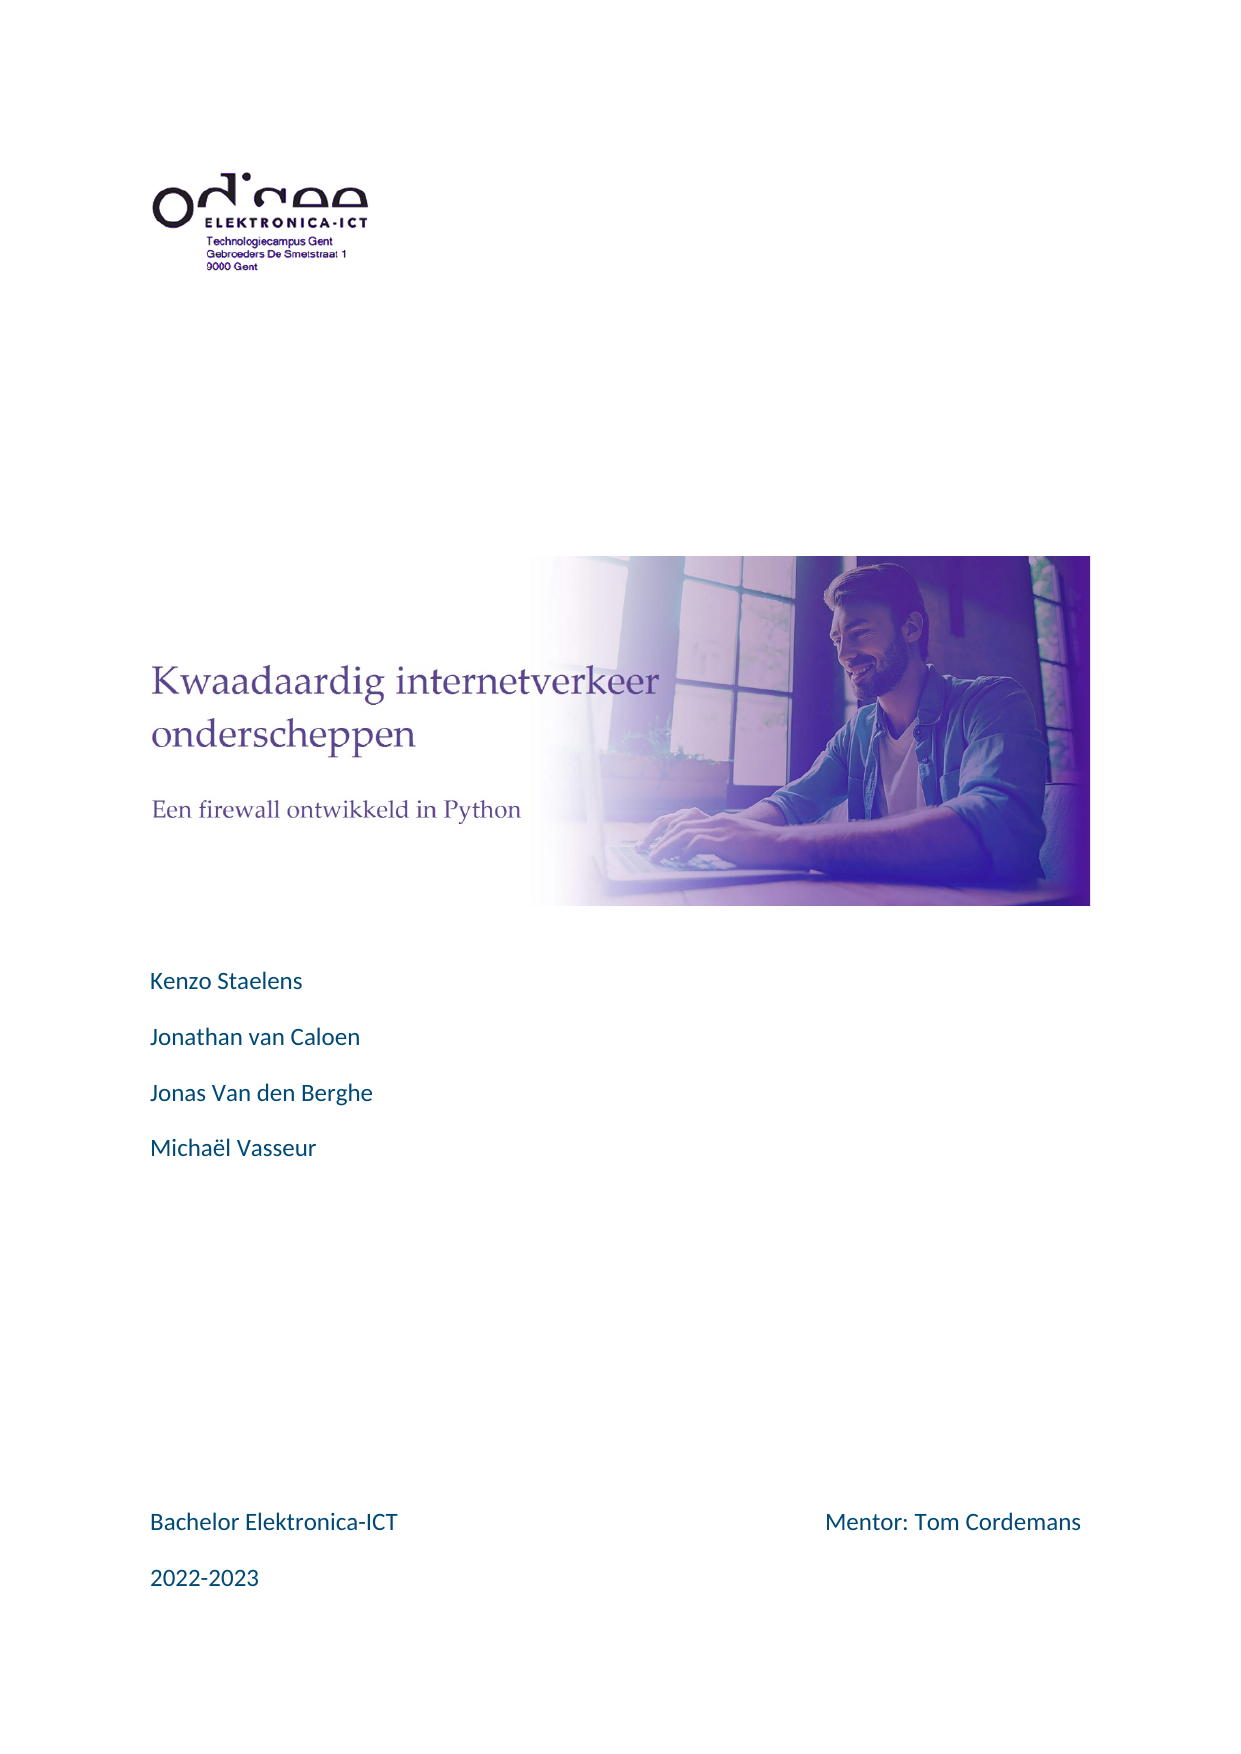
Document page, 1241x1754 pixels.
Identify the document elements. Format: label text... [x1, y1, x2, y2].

text 2022-2023 [150, 1562, 1090, 1593]
text Kenzo Staelens [150, 930, 1090, 996]
picture [150, 160, 380, 283]
text Bachelor Elektronica-ICT Mentor: Tom Cordemans [150, 1506, 1090, 1537]
text Jonathan van Caloen [150, 1021, 1090, 1051]
text Michaël Vasseur [150, 1132, 1090, 1163]
text Jonas Van den Berghe [150, 1077, 1090, 1107]
picture [150, 556, 1091, 906]
